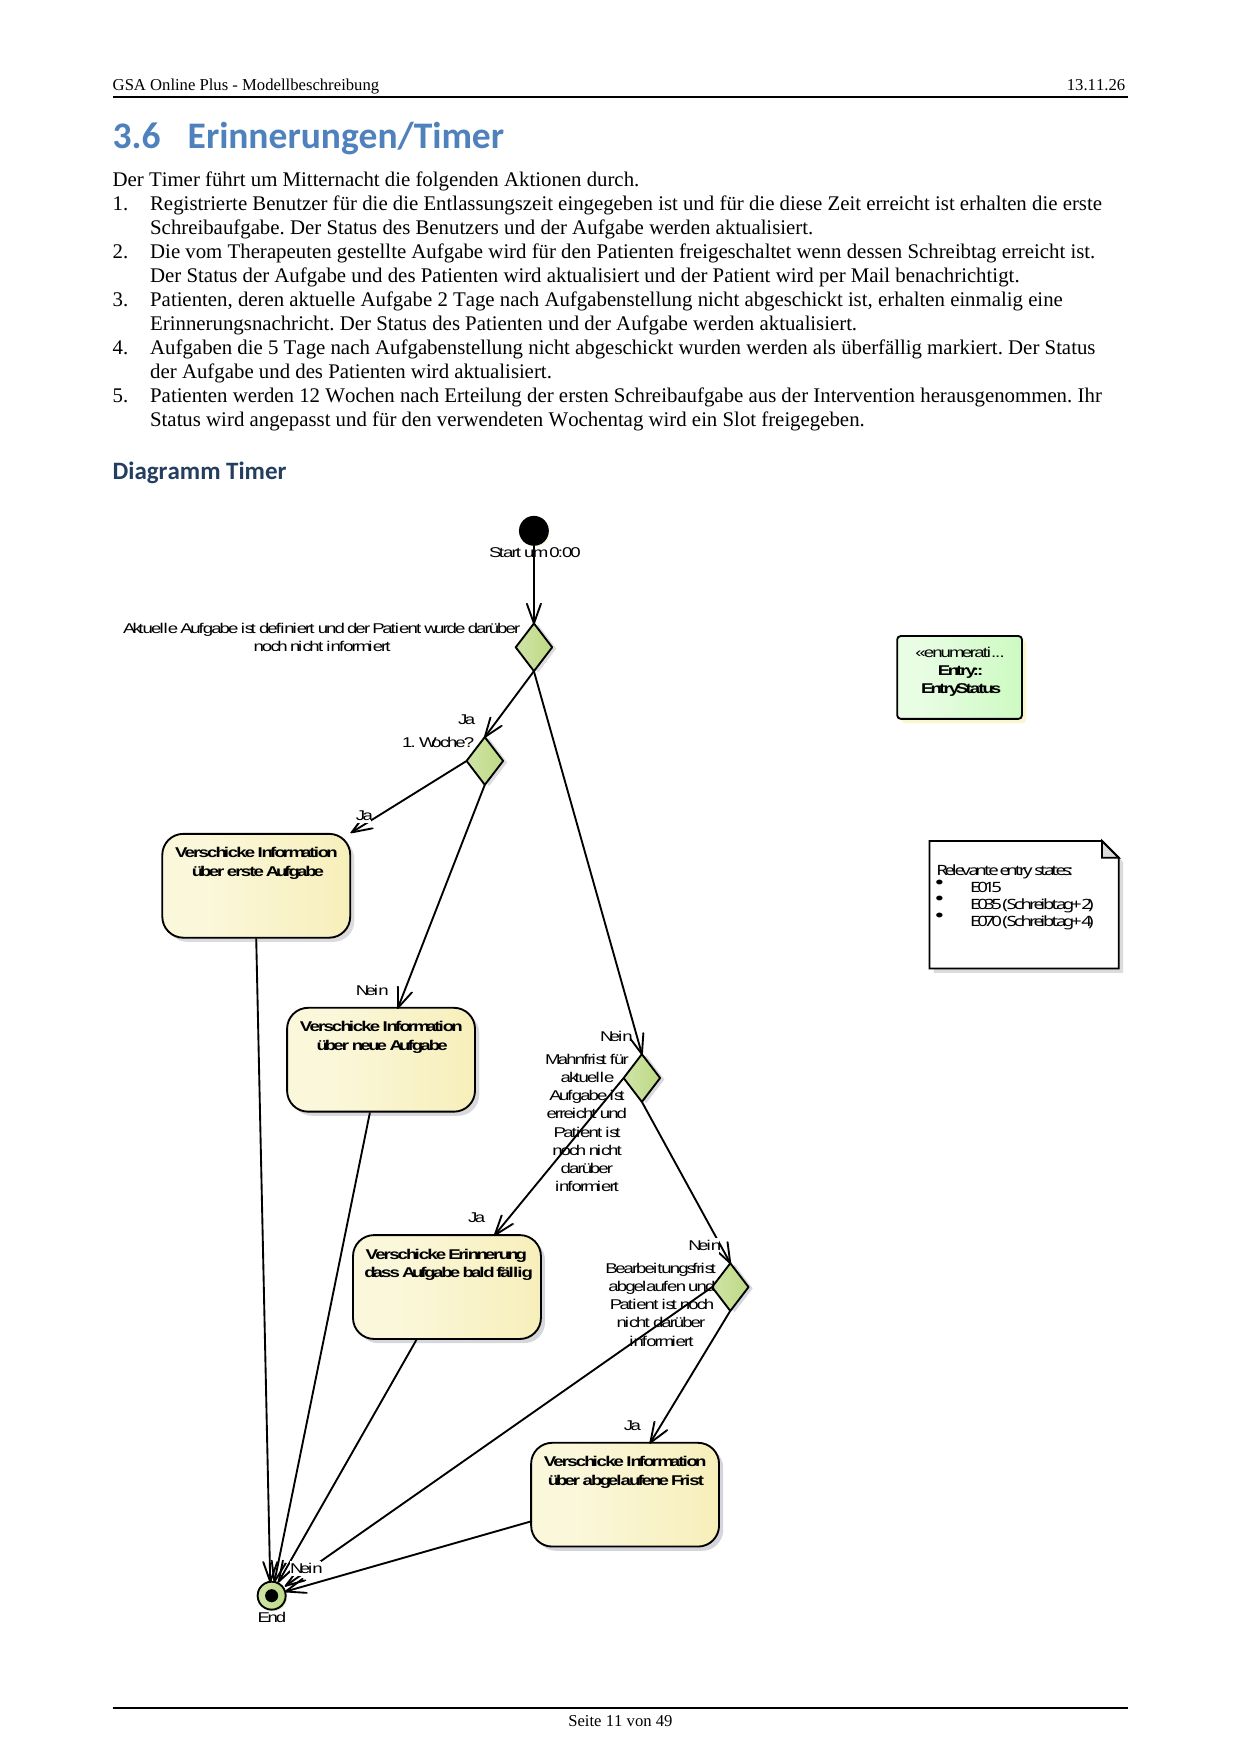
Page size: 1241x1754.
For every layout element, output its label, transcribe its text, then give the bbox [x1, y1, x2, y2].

list Patienten werden 12 Wochen nach Erteilung der ersten Schreibaufgabe aus der Intervention herausgenommen. Ihr Status wird angepasst und für den verwendeten Wochentag wird ein Slot freigegeben. [112, 383, 1128, 431]
list Patienten, deren aktuelle Aufgabe 2 Tage nach Aufgabenstellung nicht abgeschickt ist, erhalten einmalig eine Erinnerungsnachricht. Der Status des Patienten und der Aufgabe werden aktualisiert. [112, 287, 1128, 335]
list Aufgaben die 5 Tage nach Aufgabenstellung nicht abgeschickt wurden werden als überfällig markiert. Der Status der Aufgabe und des Patienten wird aktualisiert. [112, 335, 1128, 383]
list Registrierte Benutzer für die die Entlassungszeit eingegeben ist und für die diese Zeit erreicht ist erhalten die erste Schreibaufgabe. Der Status des Benutzers und der Aufgabe werden aktualisiert. [112, 191, 1128, 239]
text Der Timer führt um Mitternacht die folgenden Aktionen durch. [112, 167, 1128, 191]
text Diagramm Timer [112, 455, 1128, 486]
list Die vom Therapeuten gestellte Aufgabe wird für den Patienten freigeschaltet wenn dessen Schreibtag erreicht ist. Der Status der Aufgabe und des Patienten wird aktualisiert und der Patient wird per Mail benachrichtigt. [112, 239, 1128, 287]
subtitle Erinnerungen/Timer [112, 112, 1128, 158]
